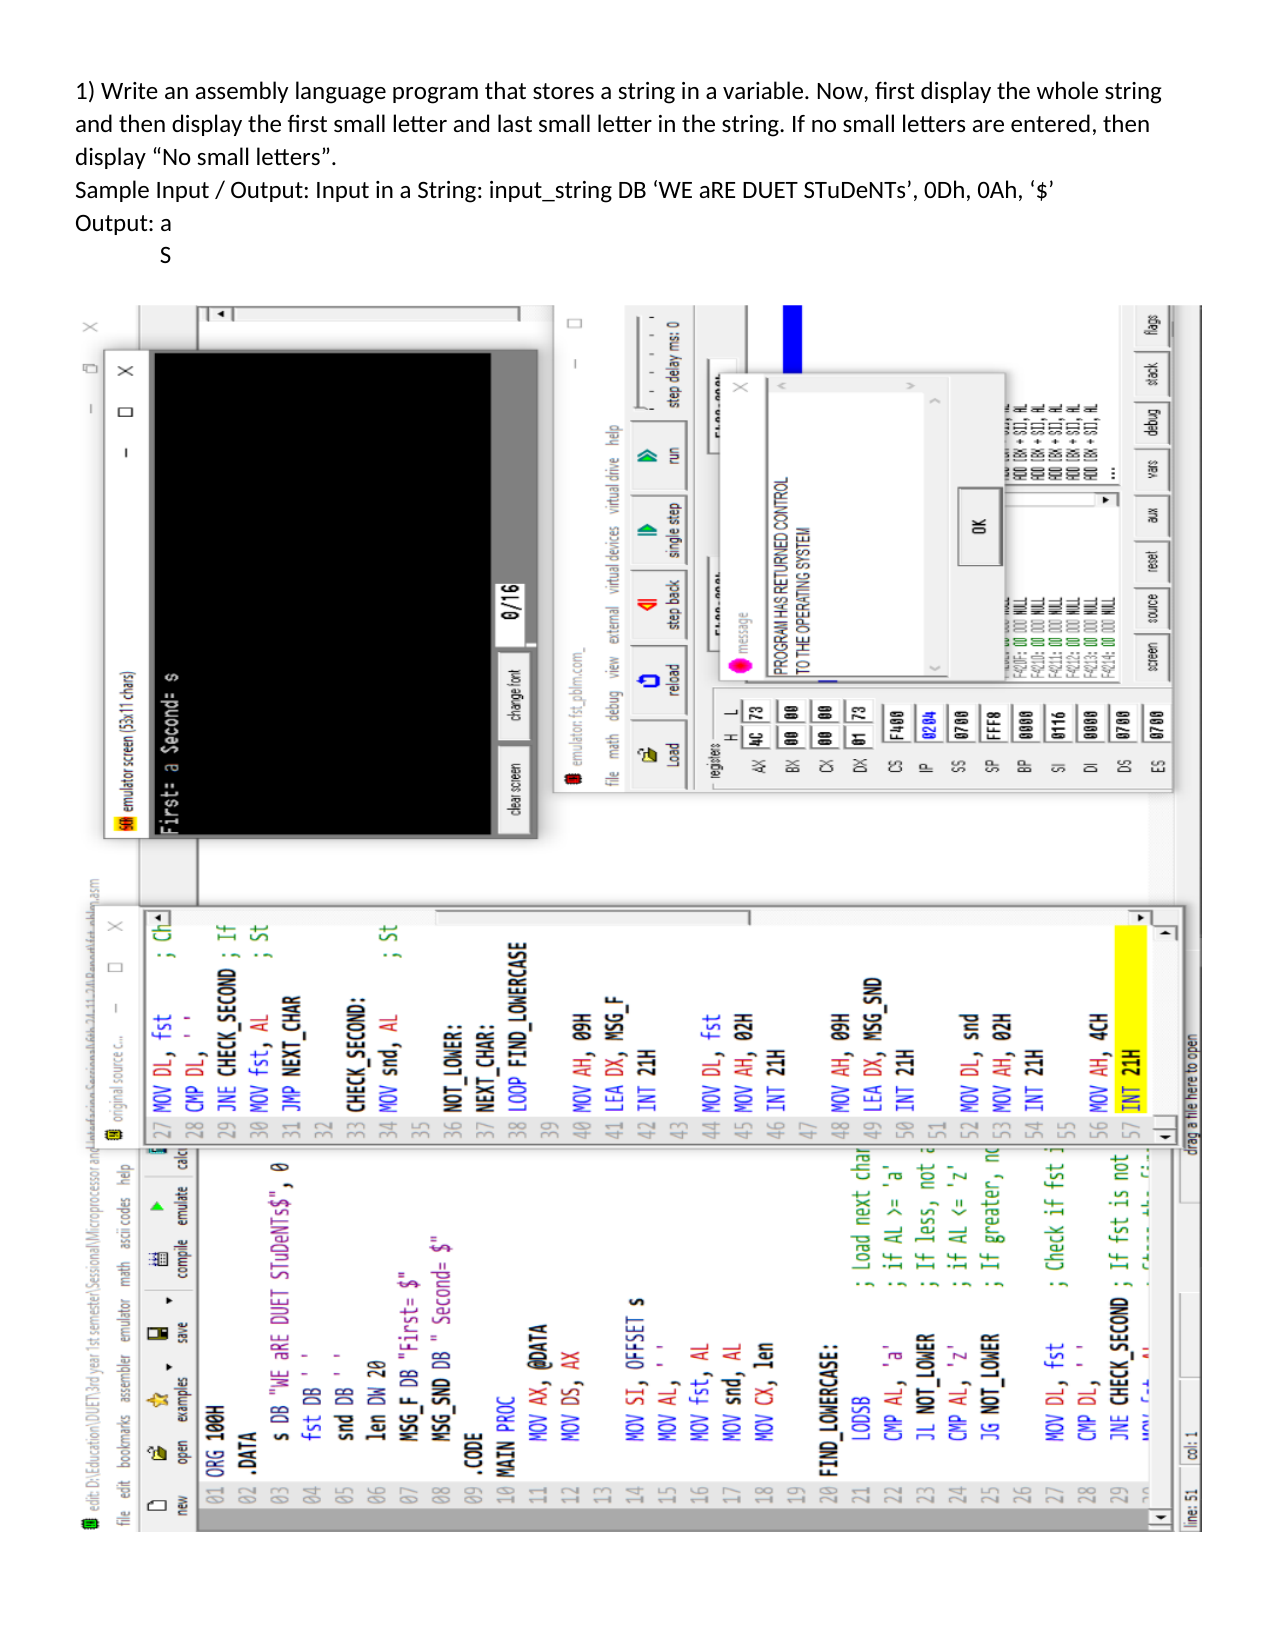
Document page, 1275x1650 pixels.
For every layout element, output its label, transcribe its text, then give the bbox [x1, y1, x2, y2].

picture [77, 306, 1202, 1530]
text Output: a [75, 207, 1200, 237]
text 1) Write an assembly language program that stores a string in a variable. Now, first display the whole string and then display the first small letter and last small letter in the string. If no small letters are entered, then display “No small letters”. [75, 75, 1200, 171]
text Sample Input / Output: Input in a String: input_string DB ‘WE aRE DUET STuDeNTs’, 0Dh, 0Ah, ‘$’ [75, 174, 1200, 204]
text S [75, 239, 1200, 270]
